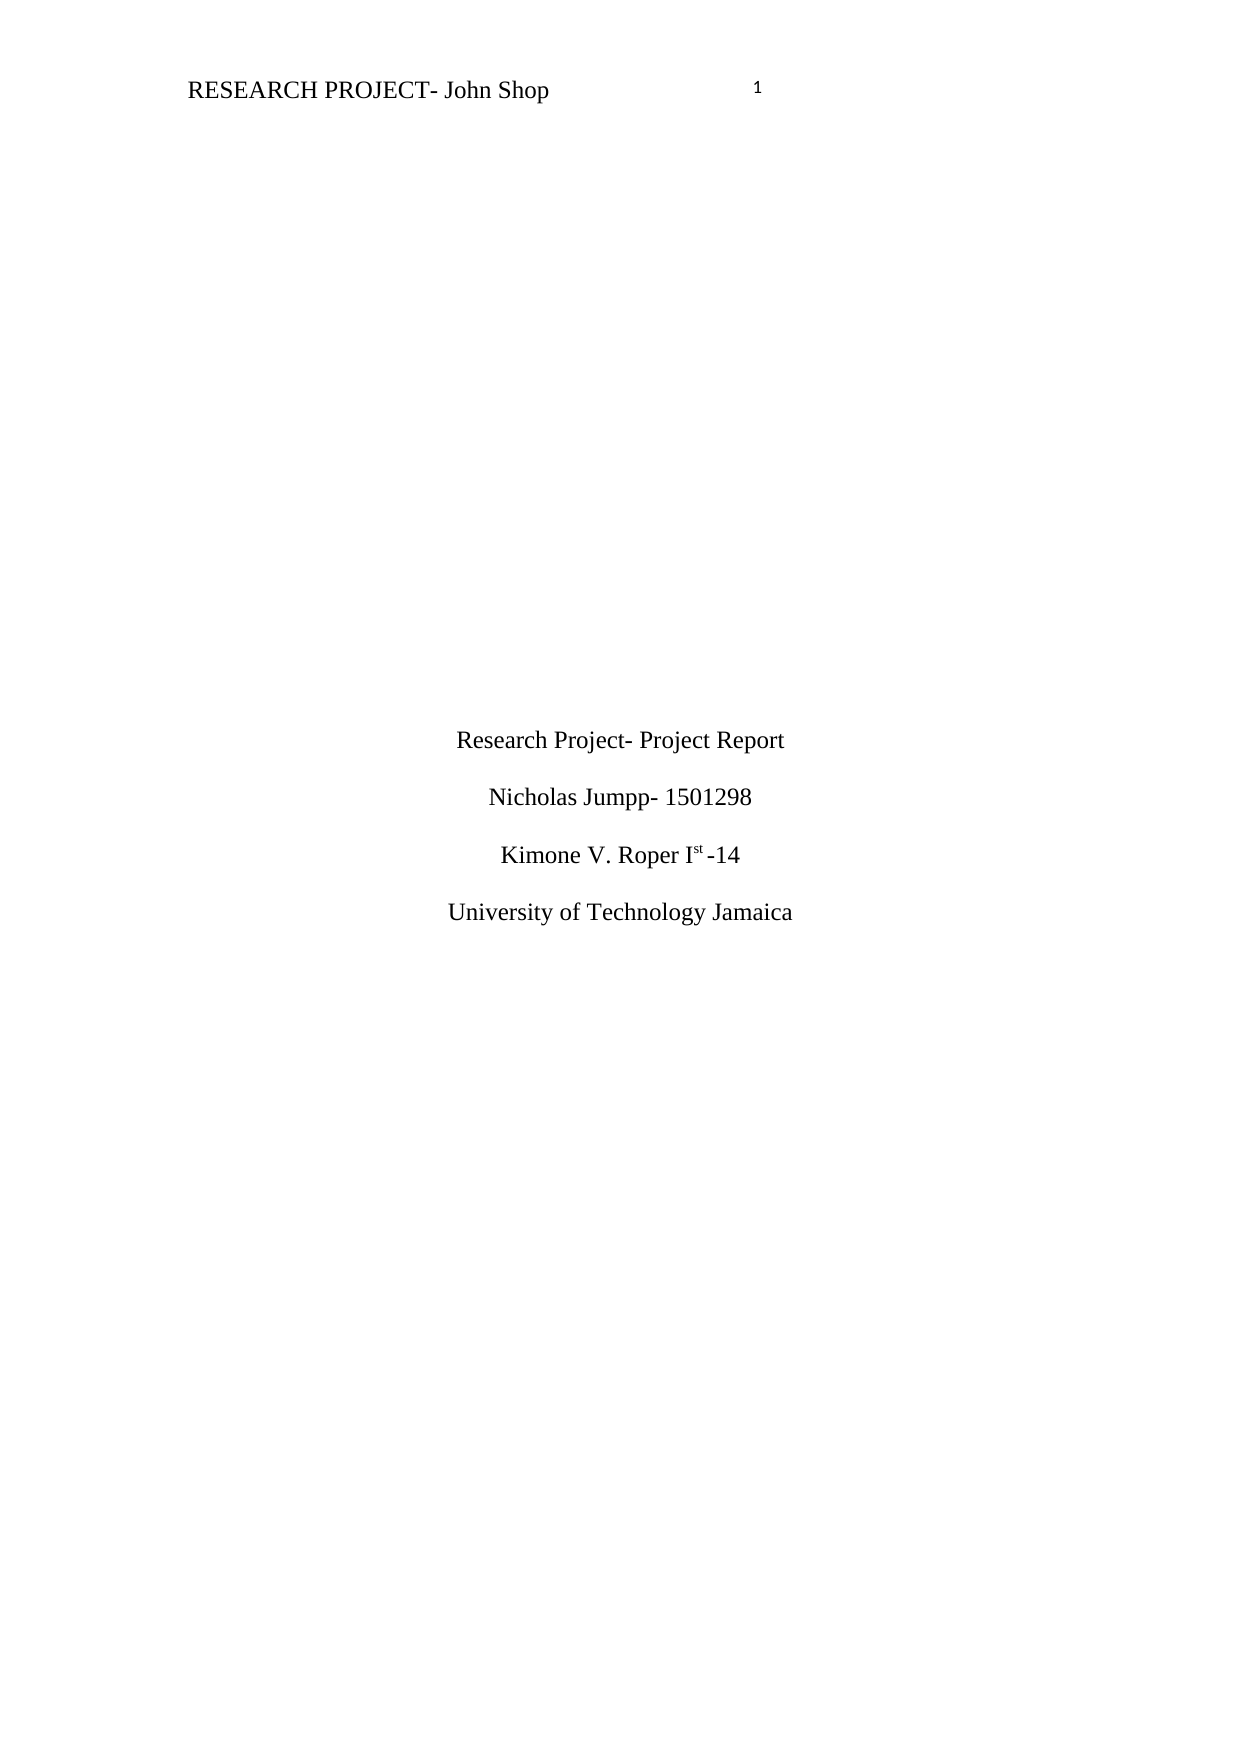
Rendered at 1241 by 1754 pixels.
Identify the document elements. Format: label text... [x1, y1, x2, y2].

text Kimone V. Roper Ist -14 [187, 840, 1053, 869]
text University of Technology Jamaica [187, 897, 1053, 926]
text Nicholas Jumpp- 1501298 [187, 782, 1053, 811]
text Research Project- Project Report [187, 725, 1053, 754]
